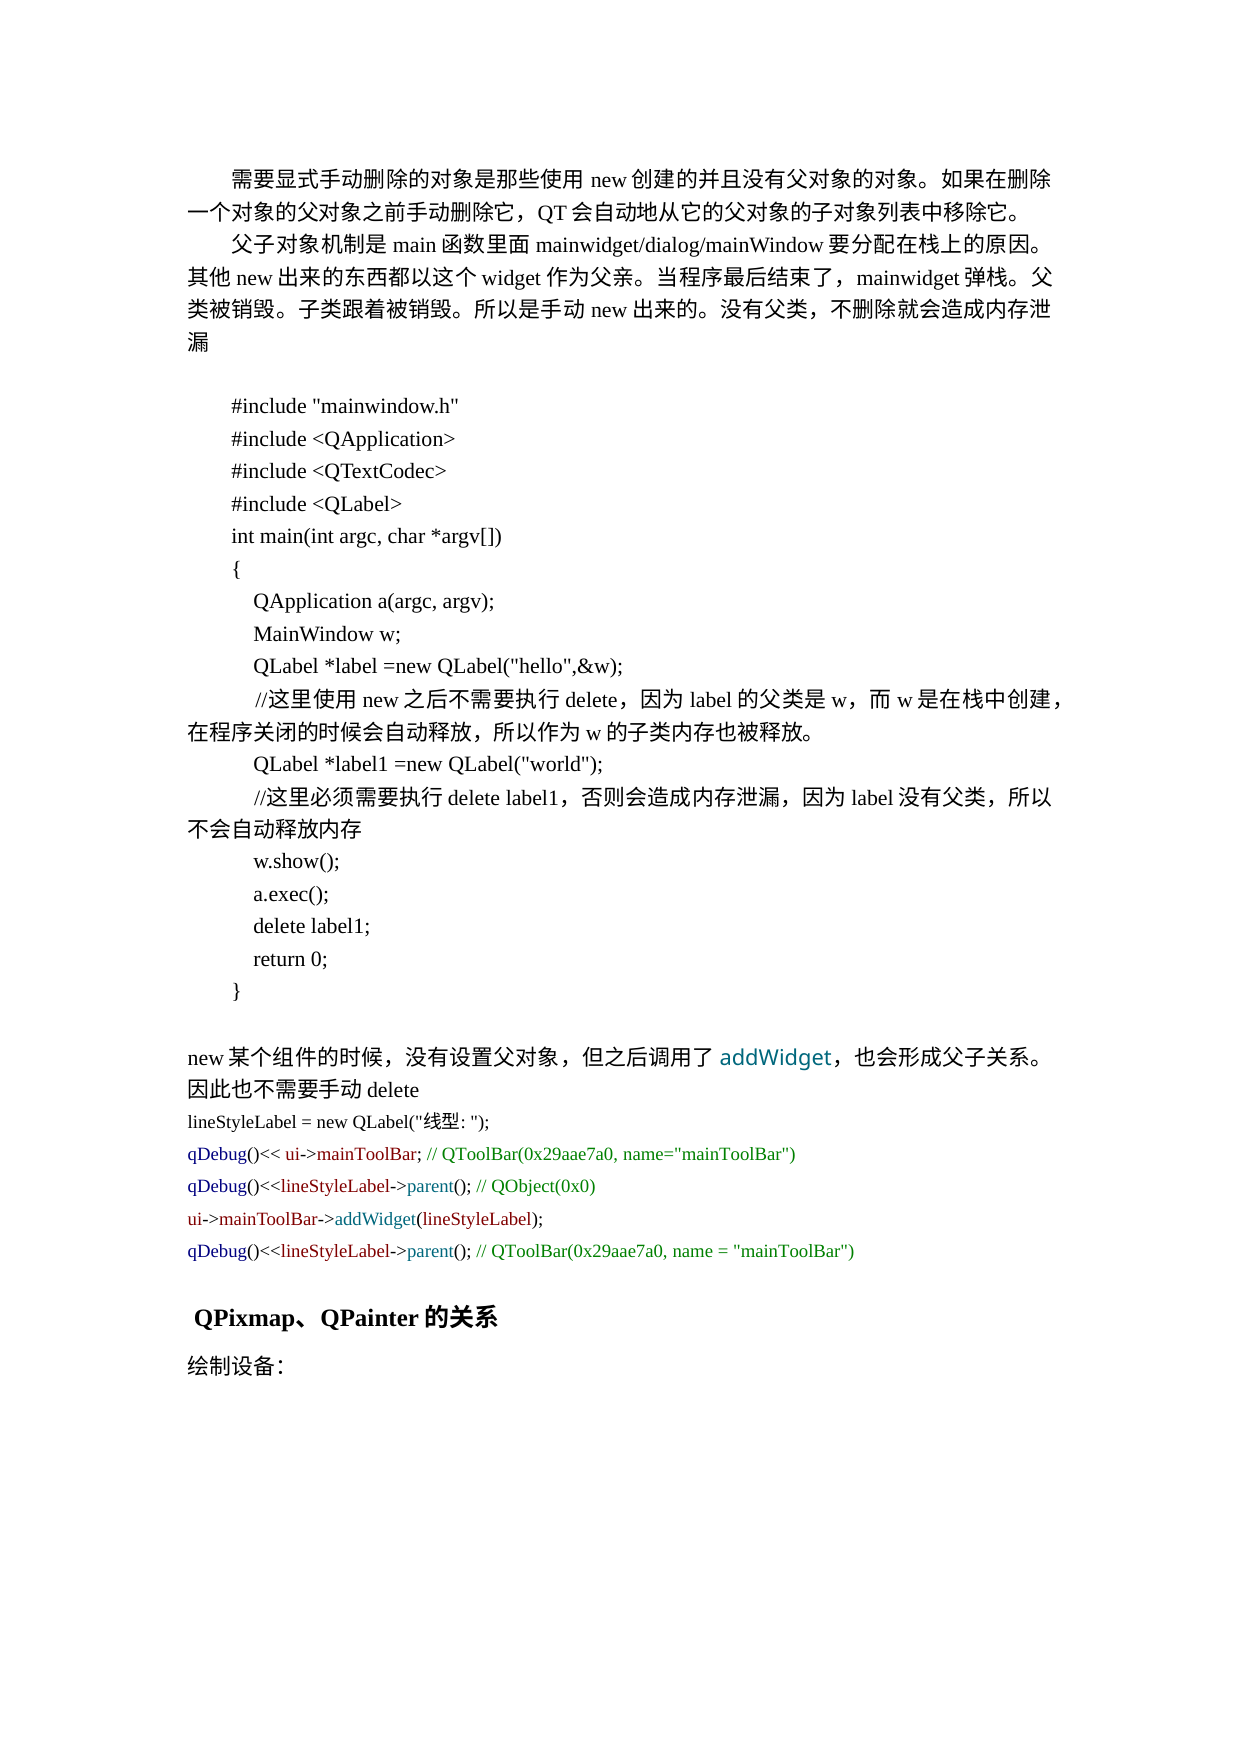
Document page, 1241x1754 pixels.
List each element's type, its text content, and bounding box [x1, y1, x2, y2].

text ui->mainToolBar->addWidget(lineStyleLabel); [187, 1202, 1053, 1234]
text int main(int argc, char *argv[]) [187, 519, 1053, 552]
text qDebug()<< ui->mainToolBar; // QToolBar(0x29aae7a0, name="mainToolBar") [187, 1137, 1053, 1169]
text } [187, 974, 1053, 1007]
text delete label1; [187, 909, 1053, 942]
text QLabel *label =new QLabel("hello",&w); [187, 649, 1053, 682]
text return 0; [187, 942, 1053, 974]
text 绘制设备： [187, 1348, 1053, 1381]
text lineStyleLabel = new QLabel("线型: "); [187, 1104, 1053, 1137]
text //这里必须需要执行delete label1，否则会造成内存泄漏，因为label没有父类，所以不会自动释放内存 [187, 779, 1053, 844]
text w.show(); [187, 844, 1053, 877]
subtitle QPixmap、QPainter的关系 [187, 1283, 1053, 1348]
text #include <QTextCodec> [187, 454, 1053, 487]
text qDebug()<<lineStyleLabel->parent(); // QObject(0x0) [187, 1169, 1053, 1202]
text QApplication a(argc, argv); [187, 584, 1053, 617]
text //这里使用new之后不需要执行delete，因为label的父类是w，而w是在栈中创建，在程序关闭的时候会自动释放，所以作为w的子类内存也被释放。 [187, 682, 1053, 747]
text { [187, 552, 1053, 584]
text 需要显式手动删除的对象是那些使用new创建的并且没有父对象的对象。如果在删除一个对象的父对象之前手动删除它，QT会自动地从它的父对象的子对象列表中移除它。 [187, 162, 1053, 227]
text QLabel *label1 =new QLabel("world"); [187, 747, 1053, 779]
text #include <QLabel> [187, 487, 1053, 519]
text qDebug()<<lineStyleLabel->parent(); // QToolBar(0x29aae7a0, name = "mainToolBar") [187, 1234, 1053, 1267]
text a.exec(); [187, 877, 1053, 909]
text #include <QApplication> [187, 422, 1053, 454]
text new某个组件的时候，没有设置父对象，但之后调用了addWidget，也会形成父子关系。因此也不需要手动delete [187, 1039, 1053, 1104]
text MainWindow w; [187, 617, 1053, 649]
text 父子对象机制是main函数里面mainwidget/dialog/mainWindow要分配在栈上的原因。其他new出来的东西都以这个widget作为父亲。当程序最后结束了，mainwidget弹栈。父类被销毁。子类跟着被销毁。所以是手动new出来的。没有父类，不删除就会造成内存泄漏 [187, 227, 1053, 357]
text #include "mainwindow.h" [187, 389, 1053, 422]
